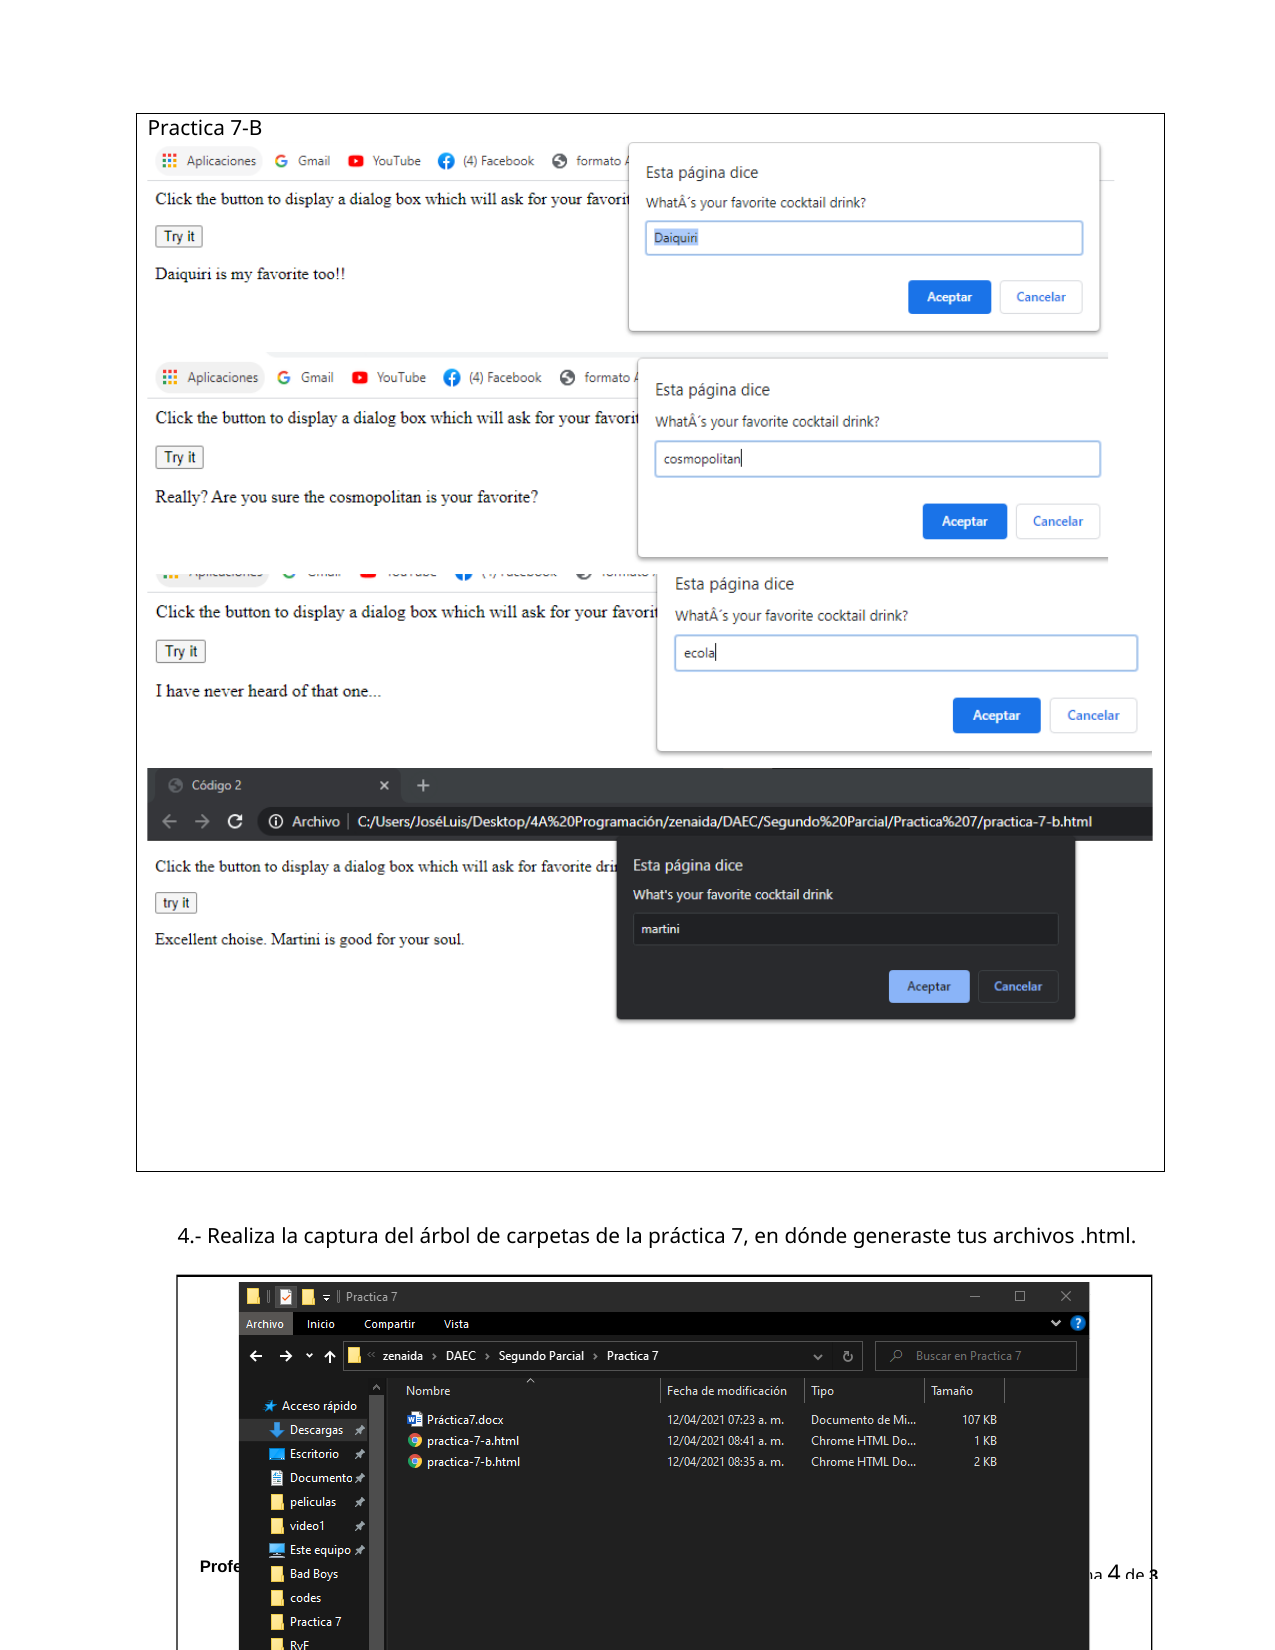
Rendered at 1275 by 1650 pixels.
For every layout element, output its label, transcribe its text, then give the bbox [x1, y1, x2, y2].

picture [147, 142, 1153, 1086]
picture [238, 1282, 1091, 1650]
table_header Practica 7-B [137, 114, 1164, 1171]
text 4.- Realiza la captura del árbol de carpetas de la práctica 7, en dónde generaste tus archivos .html. [177, 1222, 1164, 1250]
